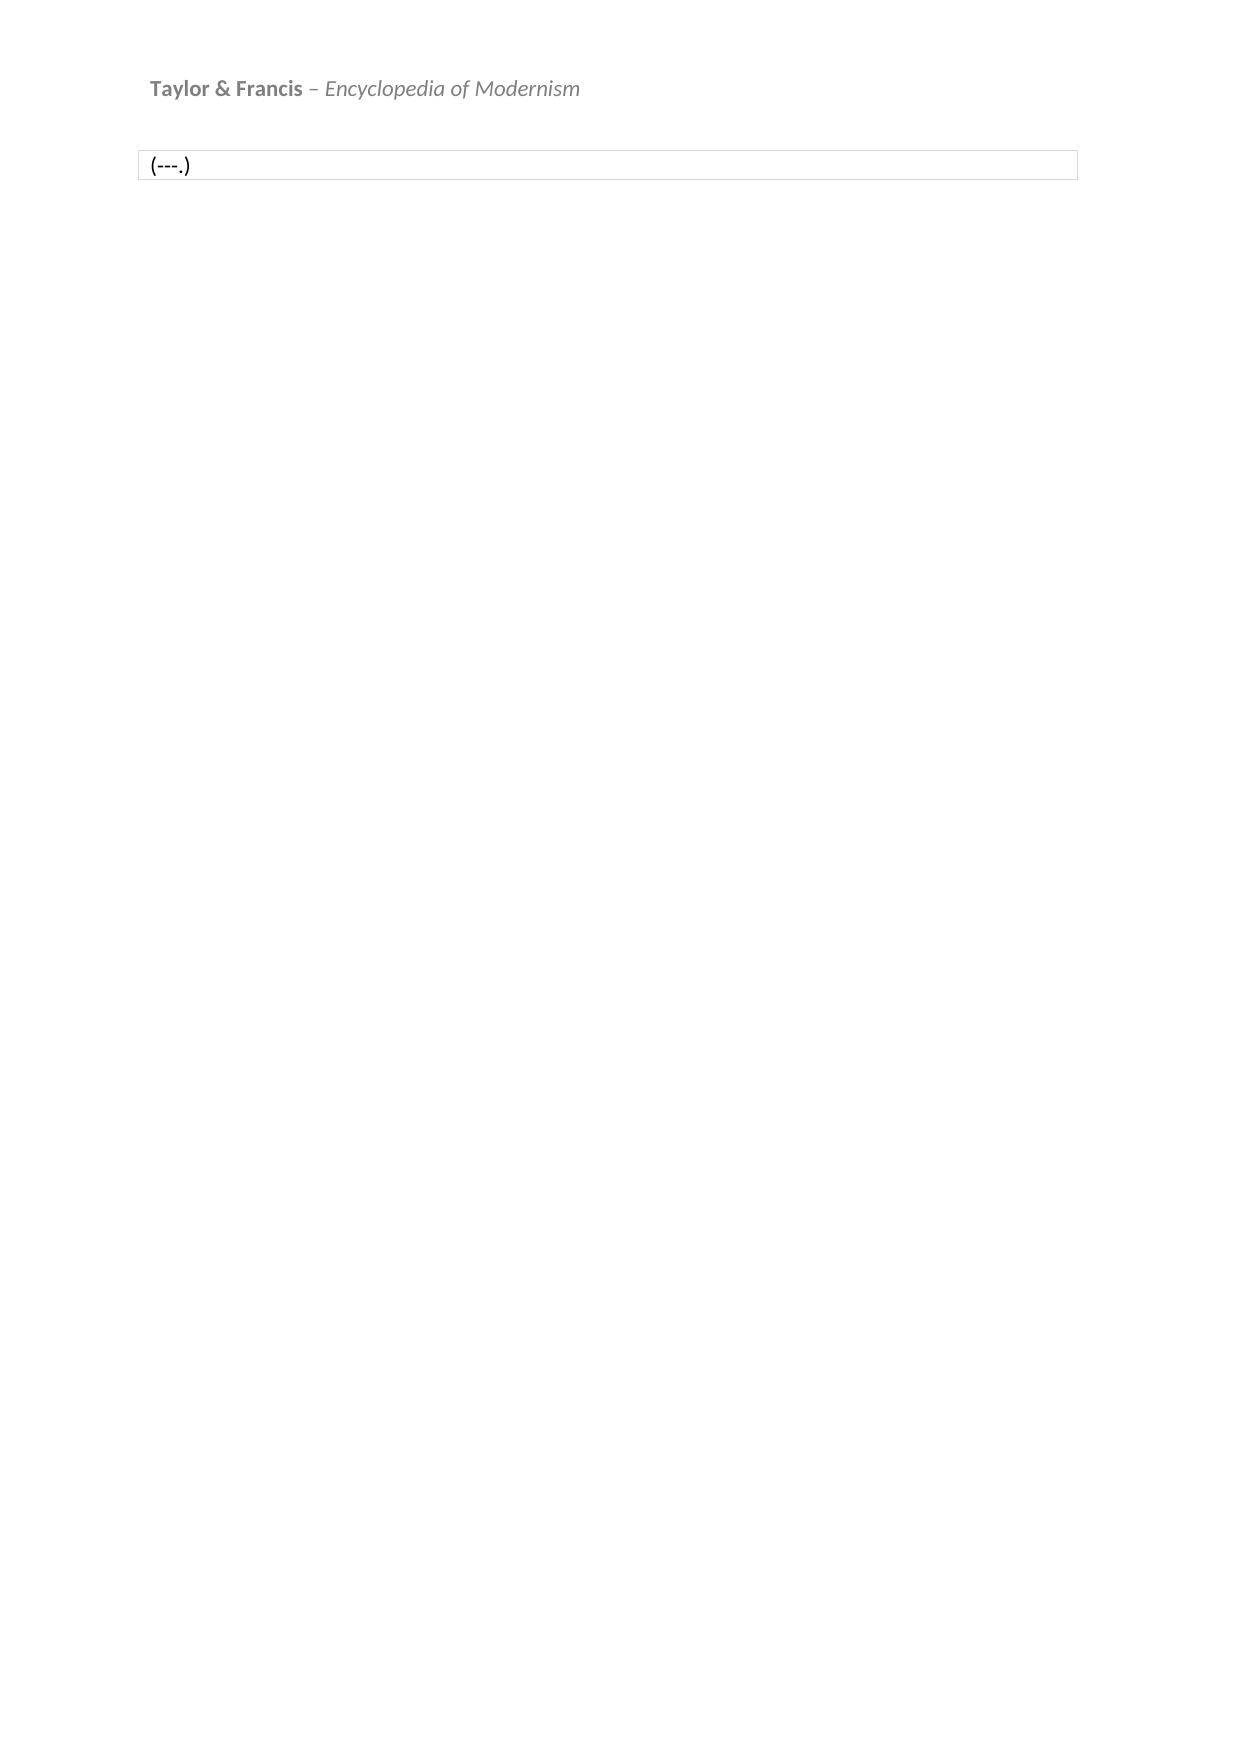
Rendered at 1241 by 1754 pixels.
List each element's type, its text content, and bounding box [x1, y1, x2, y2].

table_cell Further reading: [139, 151, 1077, 179]
